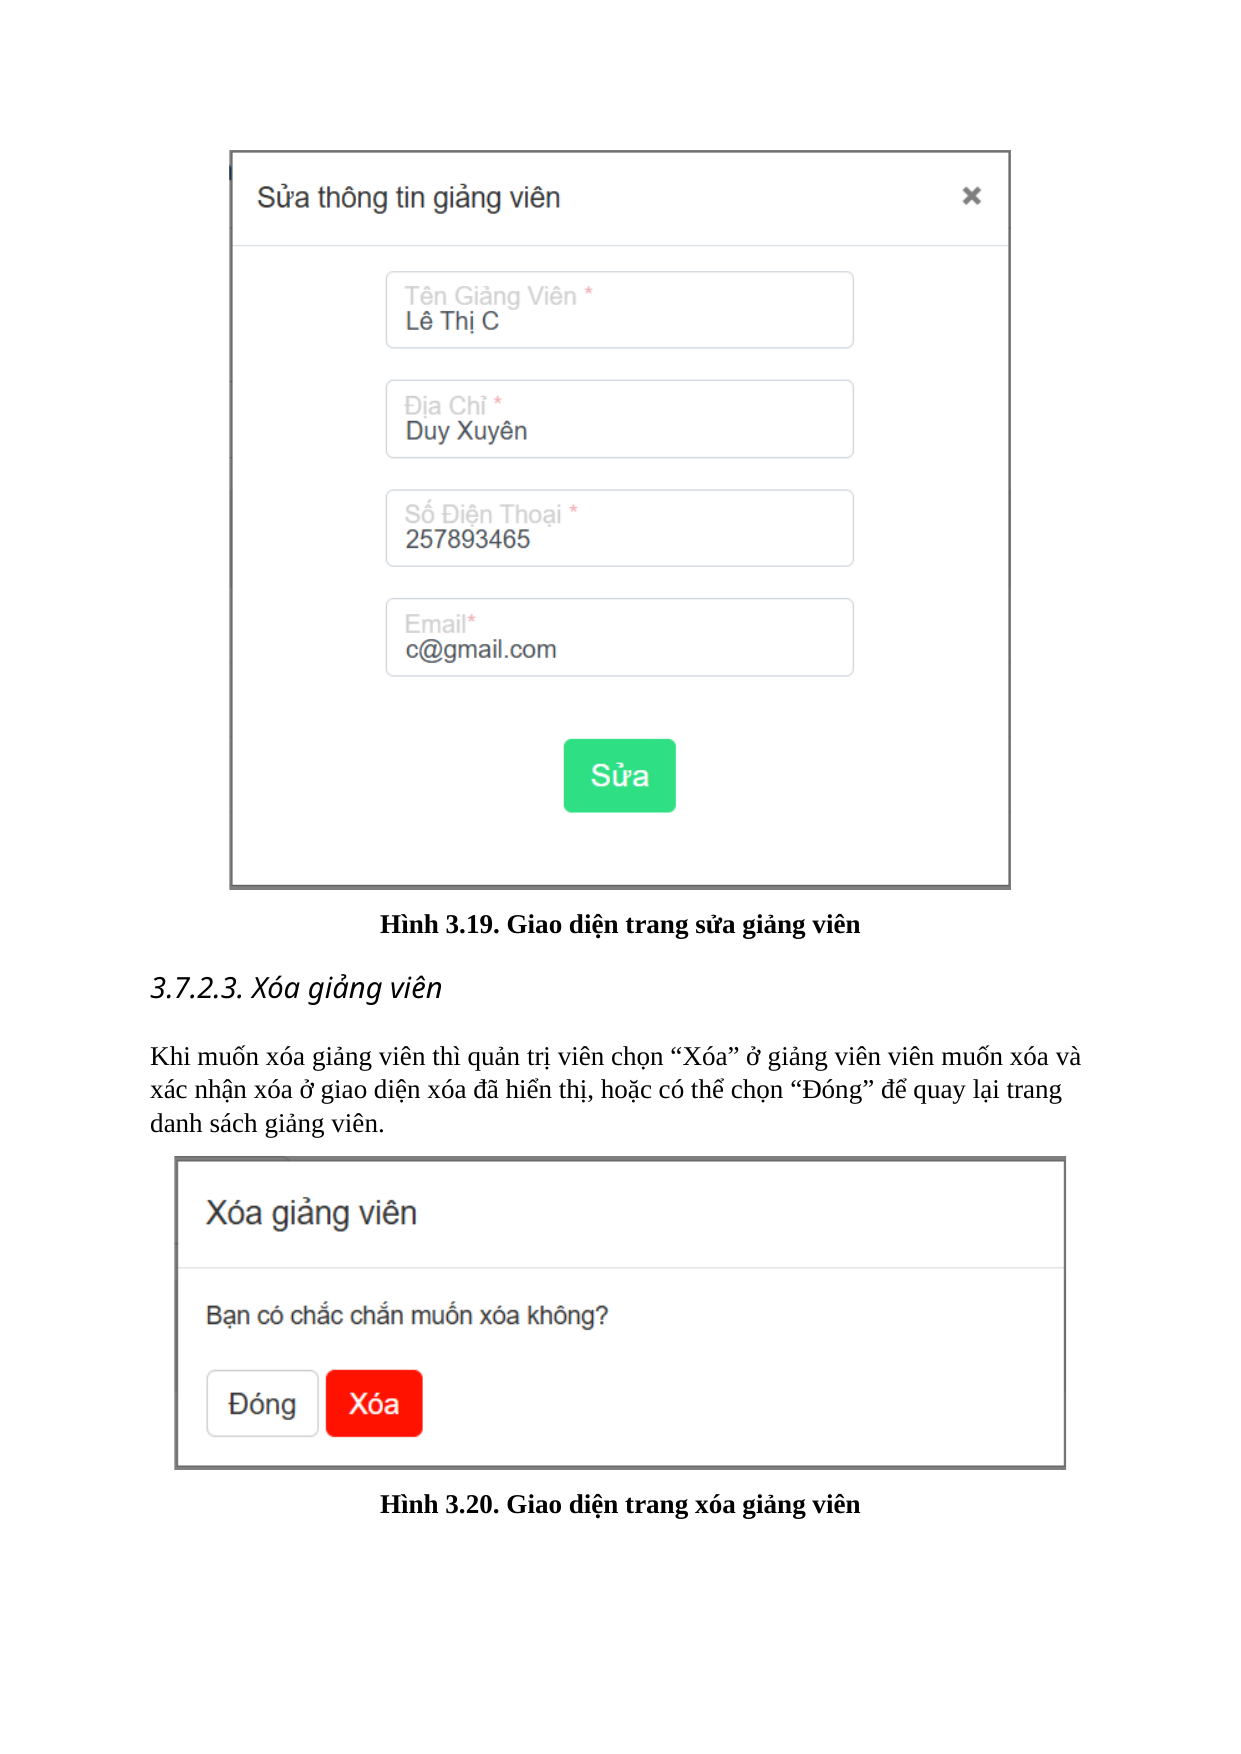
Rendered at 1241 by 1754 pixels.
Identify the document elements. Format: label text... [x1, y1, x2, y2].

picture [174, 1156, 1067, 1470]
picture [229, 150, 1011, 890]
text Hình 3.19. Giao diện trang sửa giảng viên [150, 908, 1090, 939]
text Hình 3.20. Giao diện trang xóa giảng viên [150, 1488, 1090, 1519]
text Khi muốn xóa giảng viên thì quản trị viên chọn “Xóa” ở giảng viên viên muốn xóa và xác nhận xóa ở giao diện xóa đã hiển thị, hoặc có thể chọn “Đóng” để quay lại trang danh sách giảng viên. [150, 1039, 1090, 1138]
subtitle 3.7.2.3. Xóa giảng viên [150, 968, 1090, 1007]
